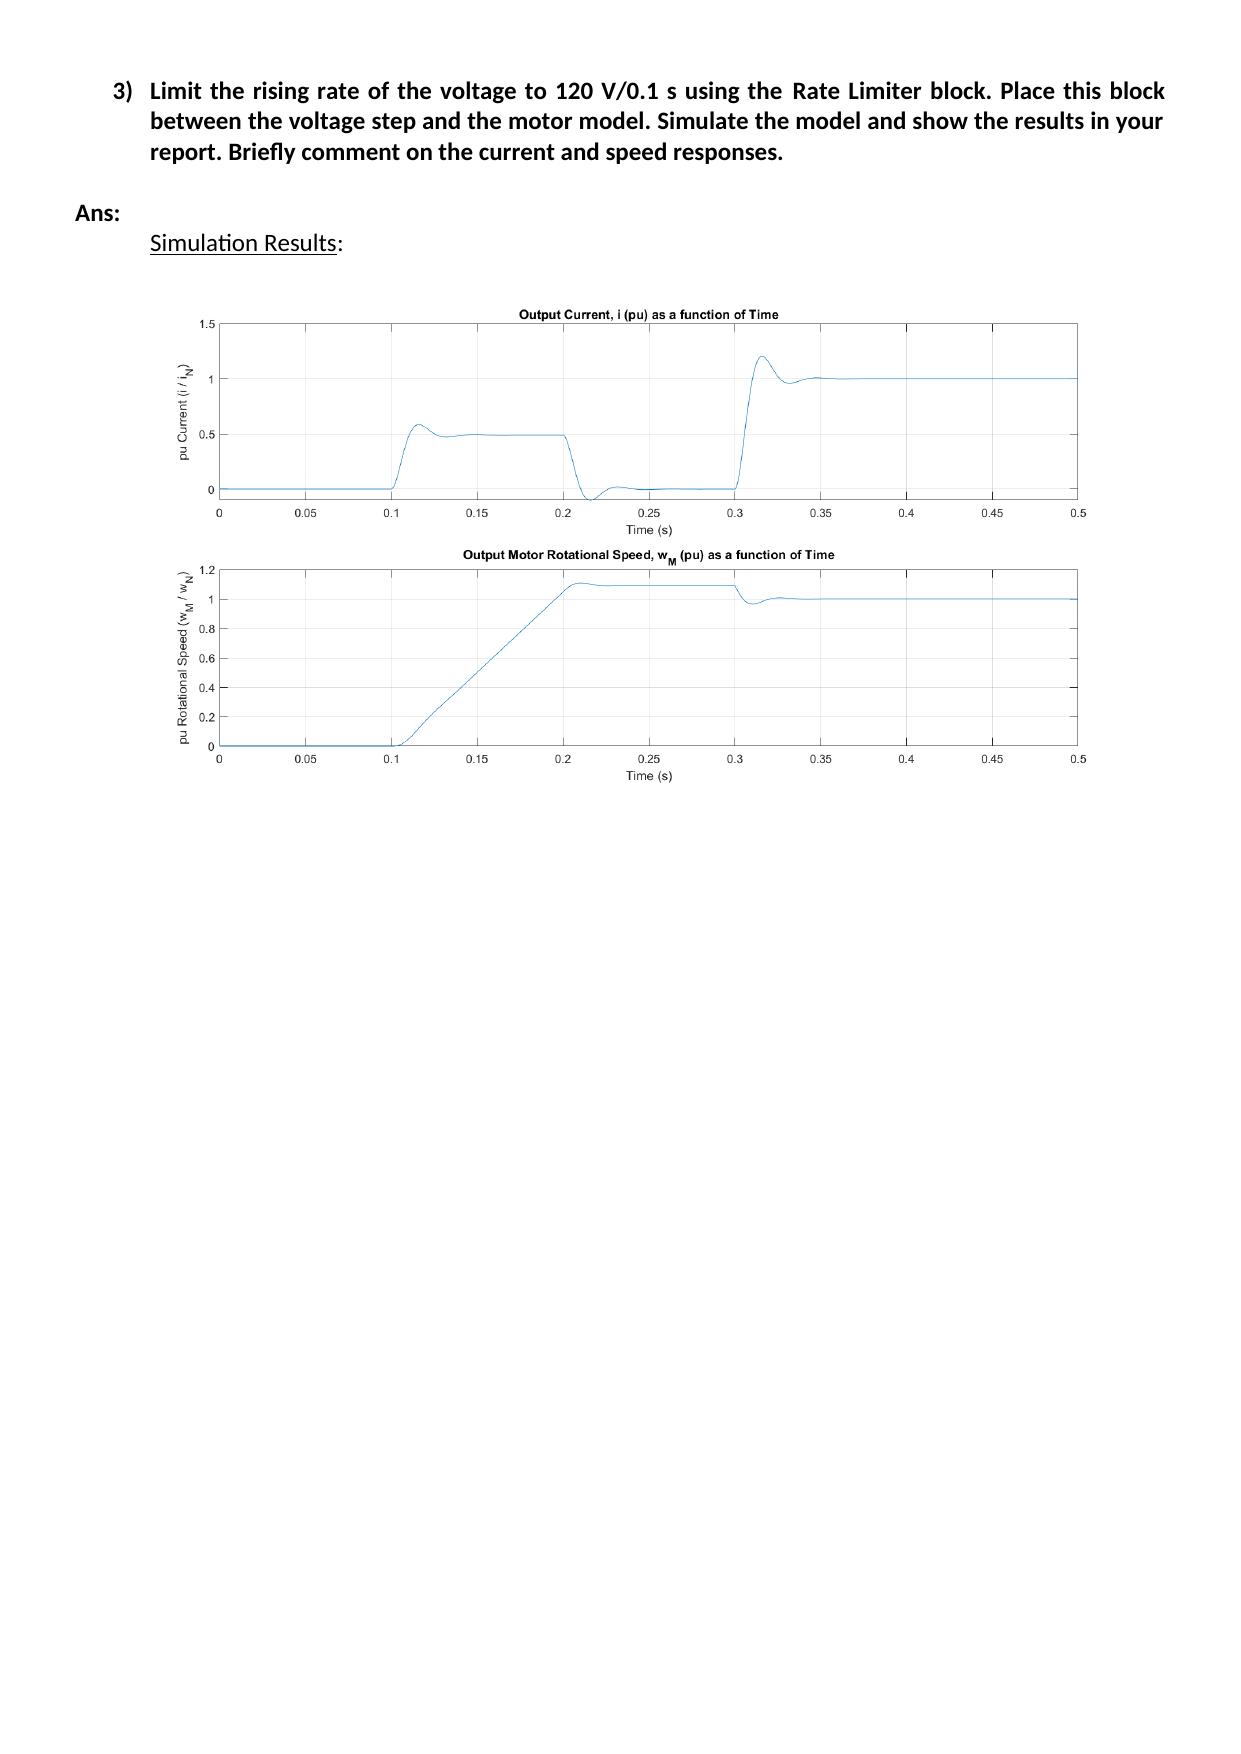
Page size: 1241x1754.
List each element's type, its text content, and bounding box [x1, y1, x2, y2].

list Limit the rising rate of the voltage to 120 V/0.1 s using the Rate Limiter block. Place this block between the voltage step and the motor model. Simulate the model and show the results in your report. Briefly comment on the current and speed responses. [112, 75, 1165, 167]
picture [75, 284, 1183, 803]
text Simulation Results: [75, 228, 1165, 258]
text Ans: [75, 197, 1165, 228]
